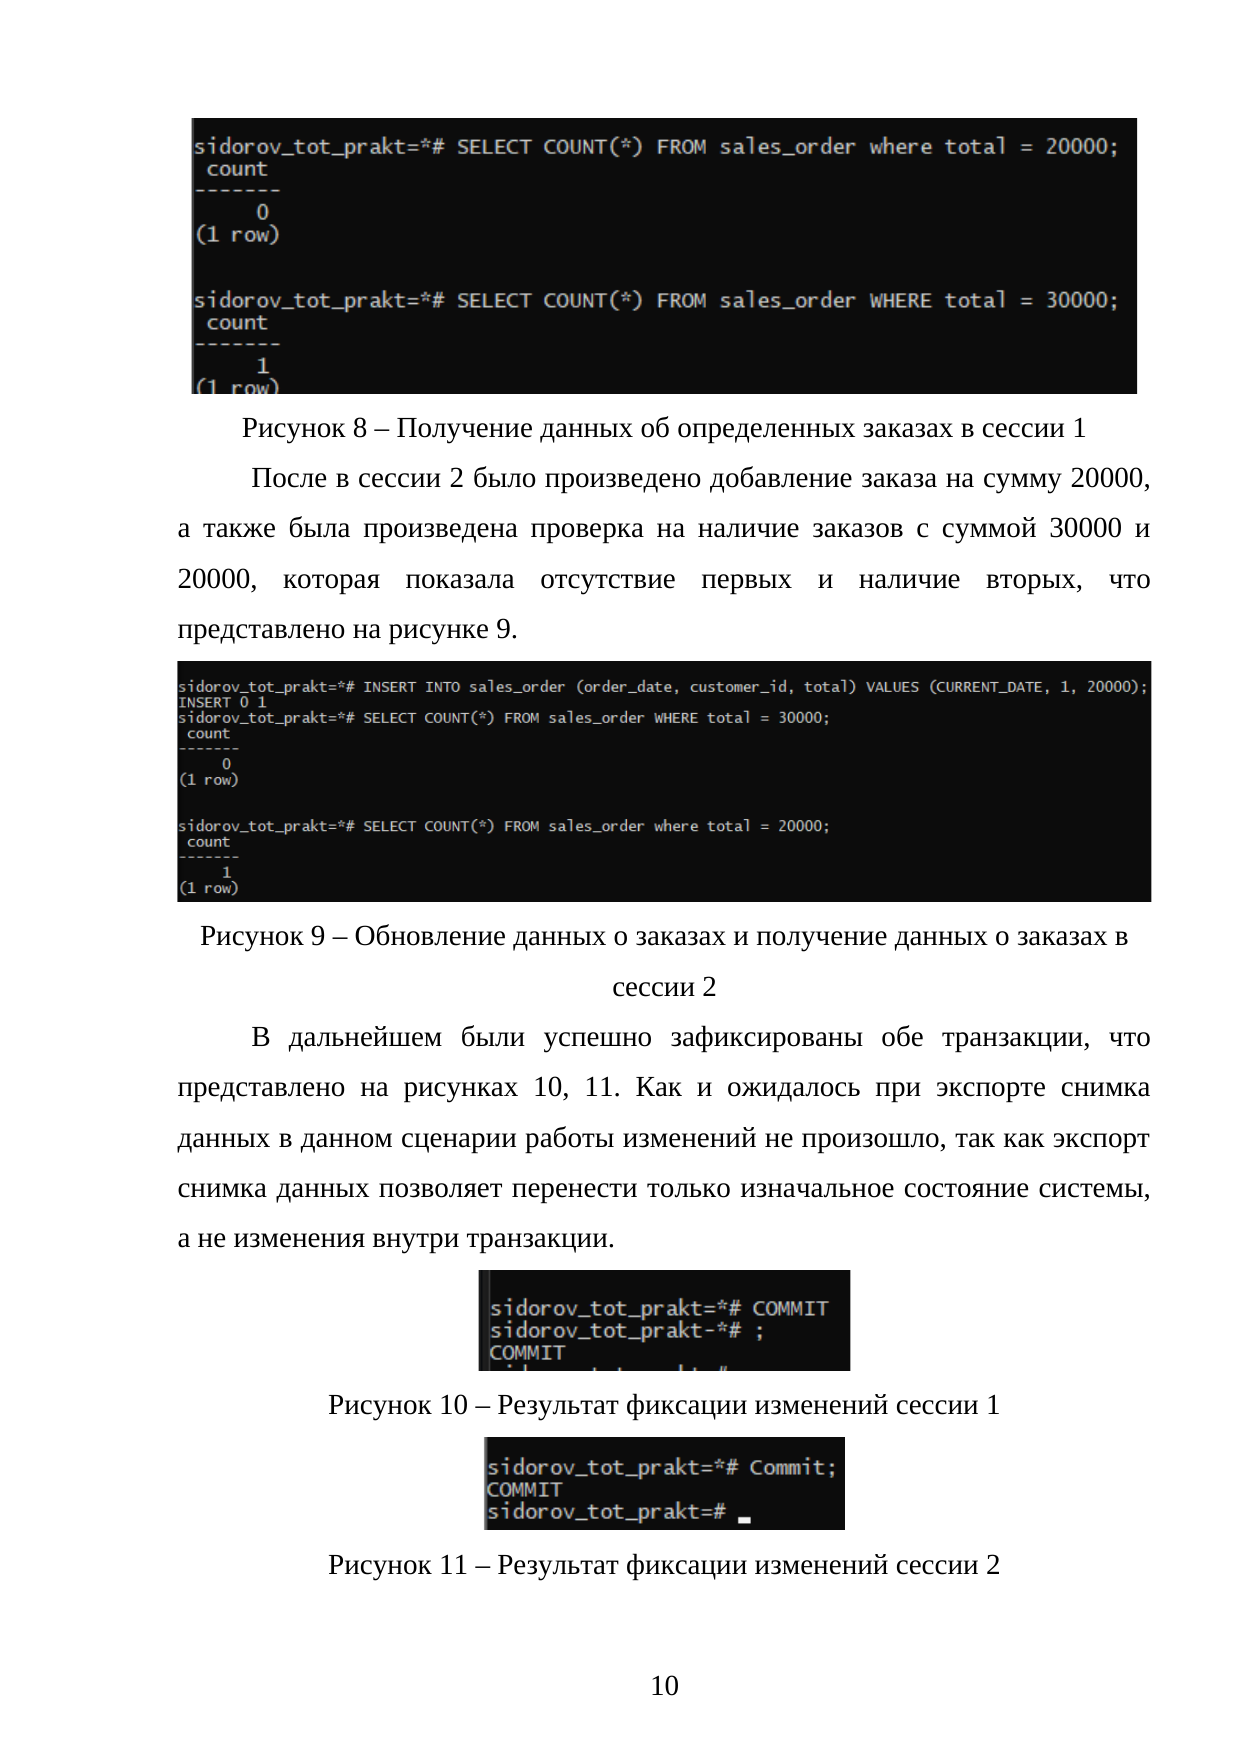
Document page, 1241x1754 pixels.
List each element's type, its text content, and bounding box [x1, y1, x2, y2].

picture [177, 661, 1152, 902]
text Рисунок 9 – Обновление данных о заказах и получение данных о заказах в сессии 2 [177, 918, 1152, 1002]
picture [191, 118, 1138, 394]
text Рисунок 11 – Результат фиксации изменений сессии 2 [177, 1547, 1152, 1580]
picture [478, 1270, 851, 1371]
text В дальнейшем были успешно зафиксированы обе транзакции, что представлено на рисунках 10, 11. Как и ожидалось при экспорте снимка данных в данном сценарии работы изменений не произошло, так как экспорт снимка данных позволяет перенести только изначальное состояние системы, а не изменения внутри транзакции. [177, 1019, 1152, 1254]
text Рисунок 10 – Результат фиксации изменений сессии 1 [177, 1387, 1152, 1421]
text После в сессии 2 было произведено добавление заказа на сумму 20000, а также была произведена проверка на наличие заказов с суммой 30000 и 20000, которая показала отсутствие первых и наличие вторых, что представлено на рисунке 9. [177, 460, 1152, 645]
picture [483, 1437, 845, 1530]
text Рисунок 8 – Получение данных об определенных заказах в сессии 1 [177, 410, 1152, 443]
